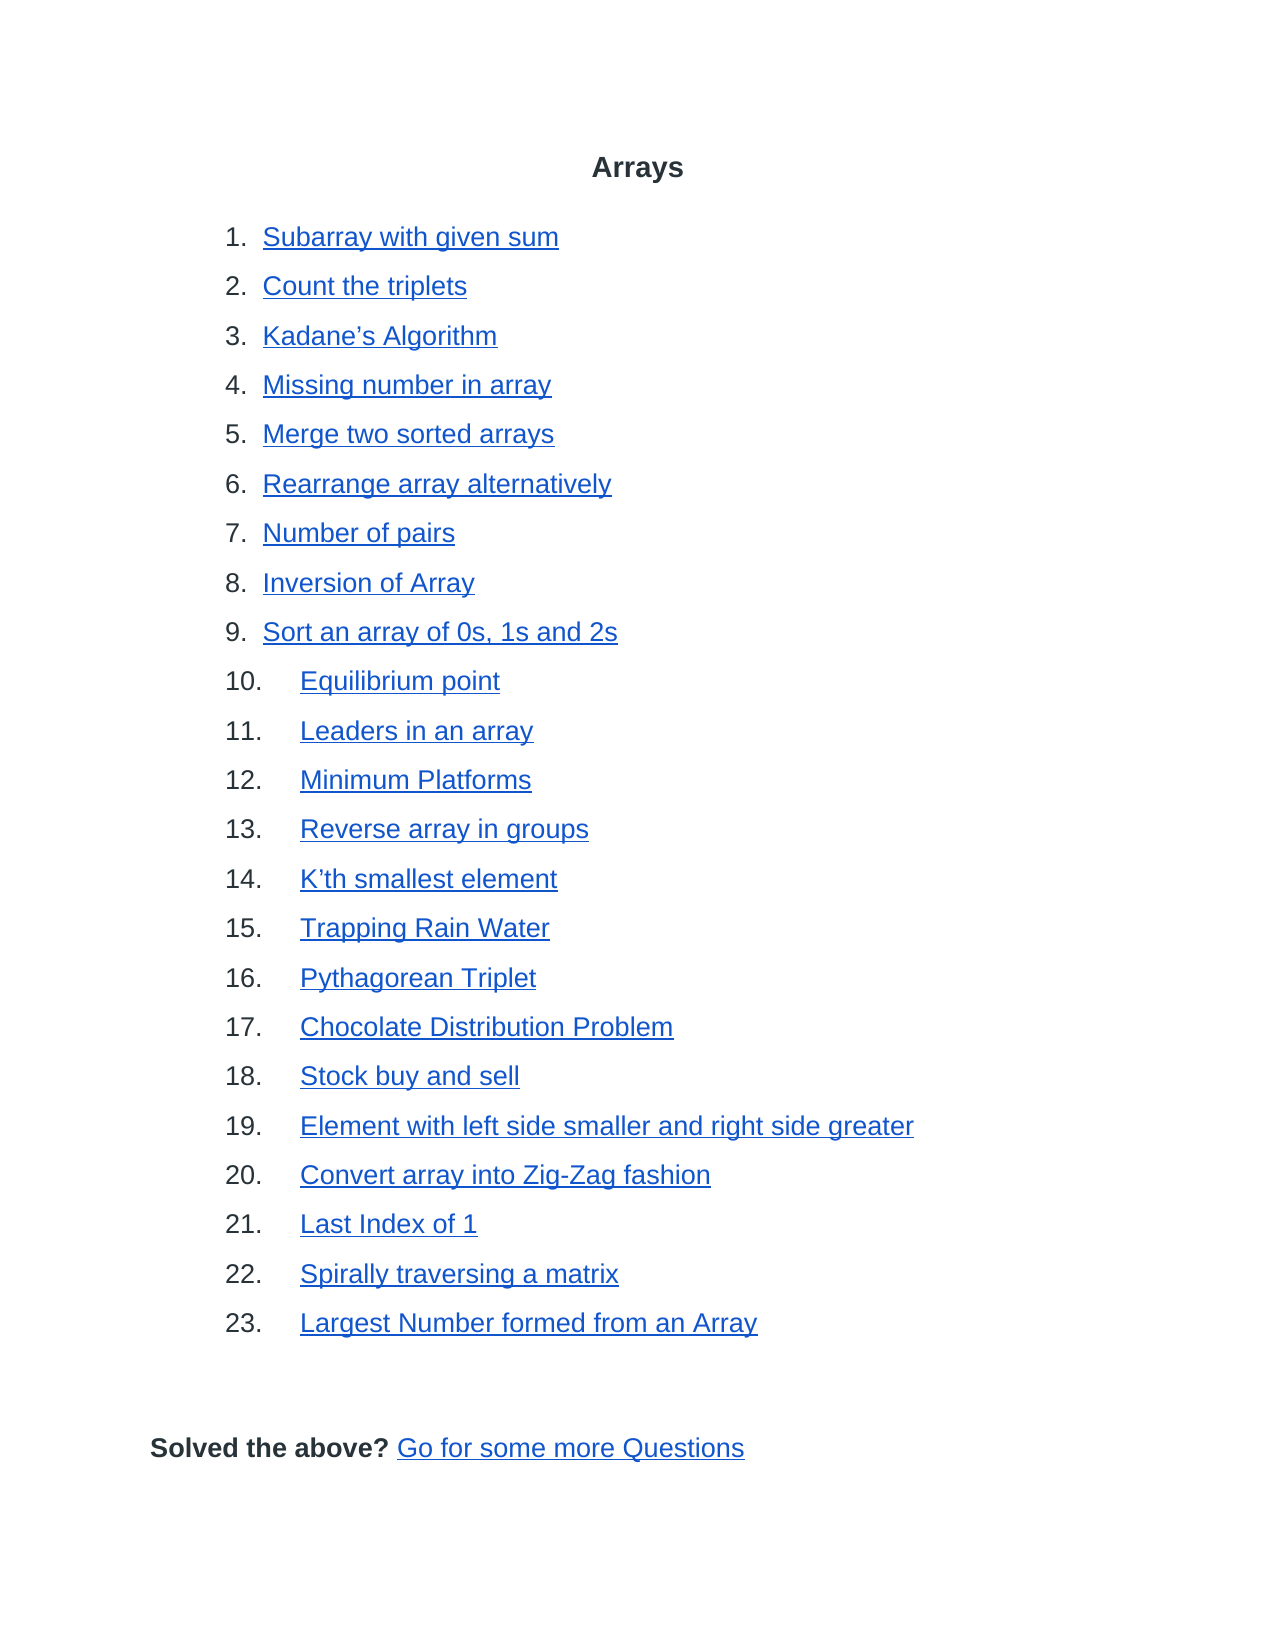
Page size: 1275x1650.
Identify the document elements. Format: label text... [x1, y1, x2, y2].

list Stock buy and sell [225, 1060, 1125, 1092]
list Minimum Platforms [225, 764, 1125, 795]
list Rearrange array alternatively [225, 468, 1125, 499]
list Convert array into Zig-Zag fashion [225, 1159, 1125, 1190]
list Spirally traversing a matrix [225, 1258, 1125, 1289]
list Sort an array of 0s, 1s and 2s [225, 616, 1125, 647]
list Pythagorean Triplet [225, 962, 1125, 993]
list Merge two sorted arrays [225, 418, 1125, 450]
list Trapping Rain Water [225, 912, 1125, 943]
text Solved the above? Go for some more Questions [150, 1432, 1125, 1463]
list Count the triplets [225, 270, 1125, 302]
list K’th smallest element [225, 863, 1125, 894]
list Equilibrium point [225, 665, 1125, 697]
list Element with left side smaller and right side greater [225, 1110, 1125, 1141]
list Missing number in array [225, 369, 1125, 400]
list Largest Number formed from an Array [225, 1307, 1125, 1338]
subtitle Arrays [150, 150, 1125, 183]
list Last Index of 1 [225, 1208, 1125, 1240]
list Subarray with given sum [225, 221, 1125, 252]
list Leaders in an array [225, 715, 1125, 746]
list Chocolate Distribution Problem [225, 1011, 1125, 1042]
list Number of pairs [225, 517, 1125, 548]
list Reverse array in groups [225, 813, 1125, 845]
list Inversion of Array [225, 567, 1125, 598]
list Kadane’s Algorithm [225, 320, 1125, 351]
